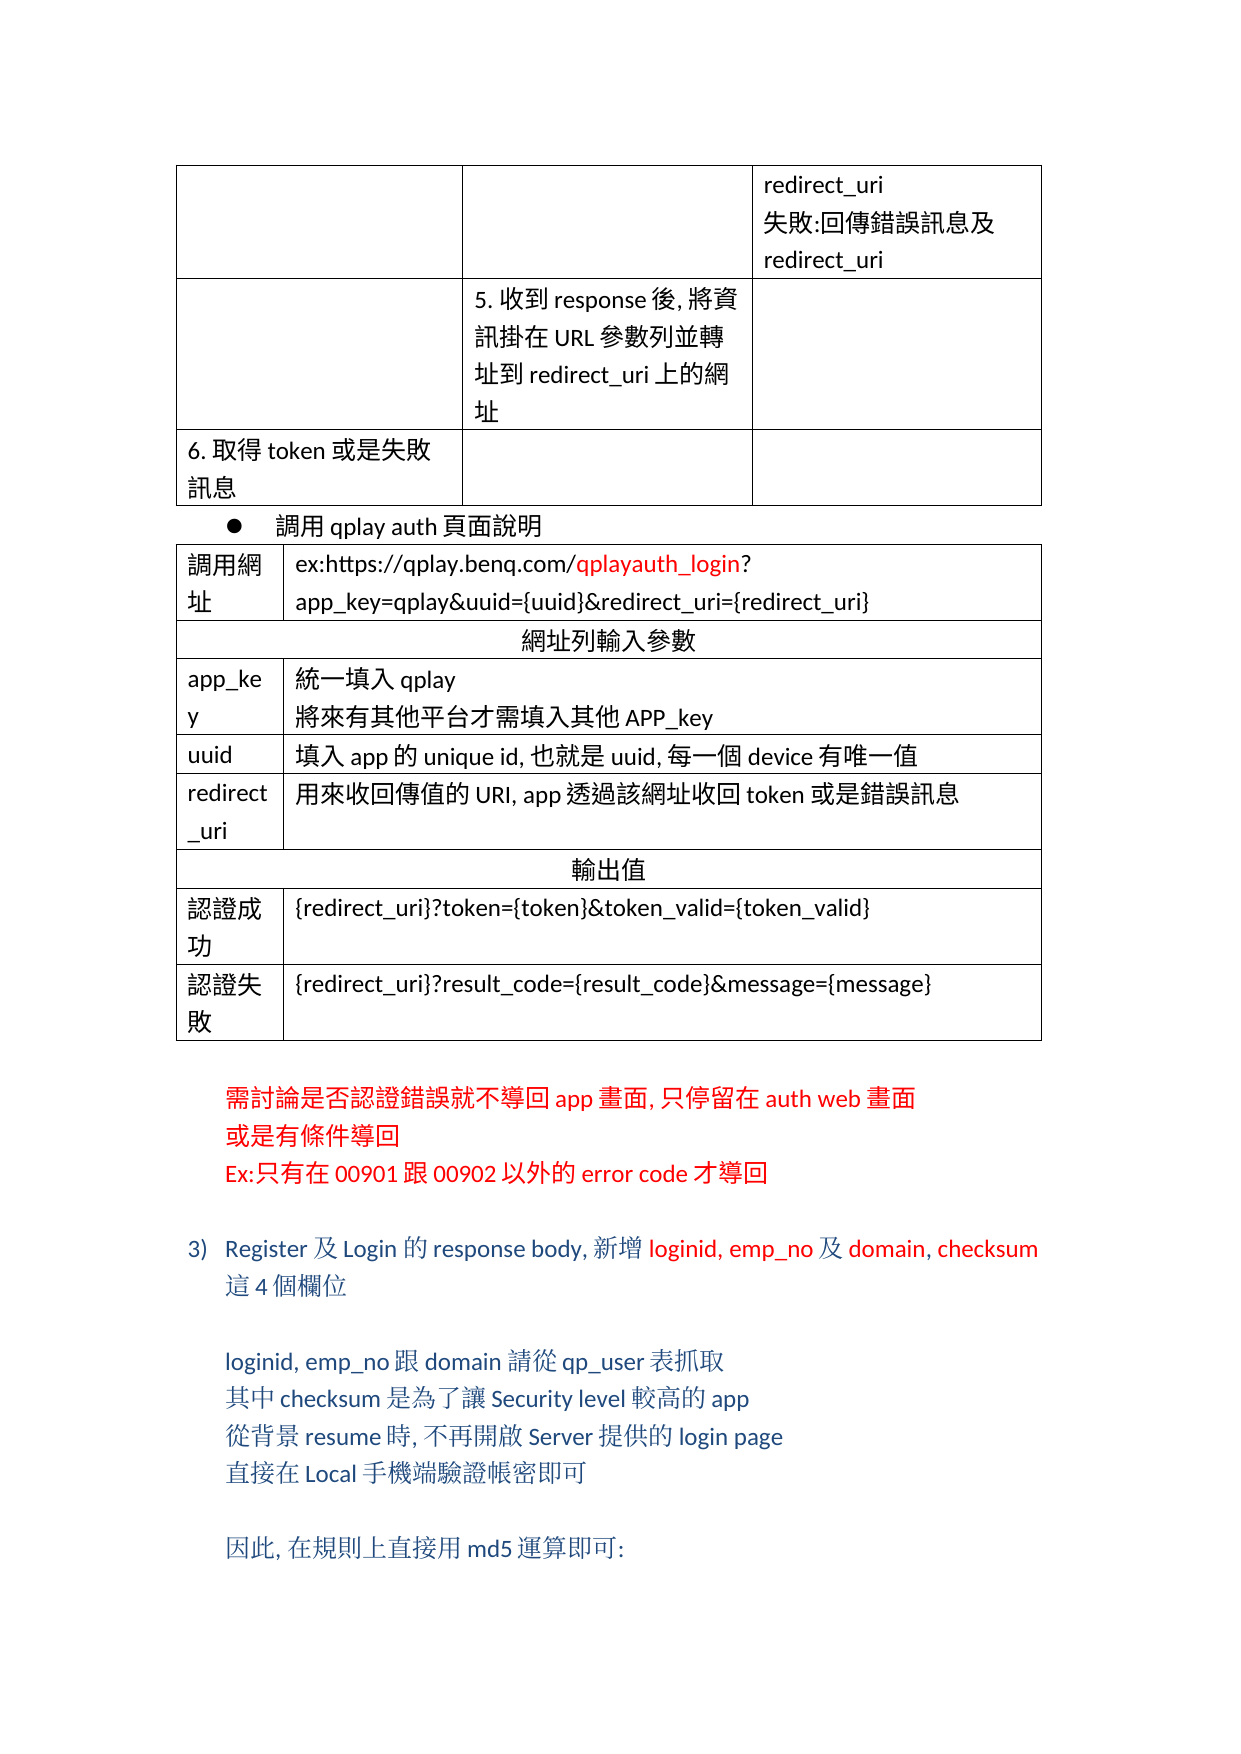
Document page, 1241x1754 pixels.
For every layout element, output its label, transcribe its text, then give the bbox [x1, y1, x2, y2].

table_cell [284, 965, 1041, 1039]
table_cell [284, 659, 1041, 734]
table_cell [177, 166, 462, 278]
text 或是有條件導回 [225, 1116, 1053, 1153]
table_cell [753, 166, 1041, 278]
list 從背景resume時, 不再開啟Server提供的login page [225, 1416, 1053, 1453]
list 因此, 在規則上直接用md5運算即可: [225, 1528, 1053, 1566]
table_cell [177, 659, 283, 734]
list Register及Login 的response body, 新增loginid, emp_no及domain, checksum這4個欄位 [187, 1228, 1053, 1303]
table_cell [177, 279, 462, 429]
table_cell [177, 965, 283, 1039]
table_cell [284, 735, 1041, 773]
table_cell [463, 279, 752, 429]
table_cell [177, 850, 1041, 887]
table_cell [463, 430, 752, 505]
list 調用qplay auth頁面說明 [225, 506, 1053, 544]
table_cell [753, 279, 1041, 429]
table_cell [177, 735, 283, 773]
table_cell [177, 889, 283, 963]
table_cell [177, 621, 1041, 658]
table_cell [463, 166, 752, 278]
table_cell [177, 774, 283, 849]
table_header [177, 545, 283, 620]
list loginid, emp_no跟domain請從qp_user表抓取 [225, 1341, 1053, 1378]
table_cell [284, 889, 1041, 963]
list 其中checksum是為了讓Security level較高的app [225, 1378, 1053, 1416]
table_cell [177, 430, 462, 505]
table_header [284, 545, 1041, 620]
list 直接在Local手機端驗證帳密即可 [225, 1453, 1053, 1491]
text Ex:只有在00901跟00902以外的error code才導回 [225, 1153, 1053, 1191]
text 需討論是否認證錯誤就不導回app畫面, 只停留在auth web畫面 [225, 1078, 1053, 1116]
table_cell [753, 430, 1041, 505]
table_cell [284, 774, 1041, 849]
